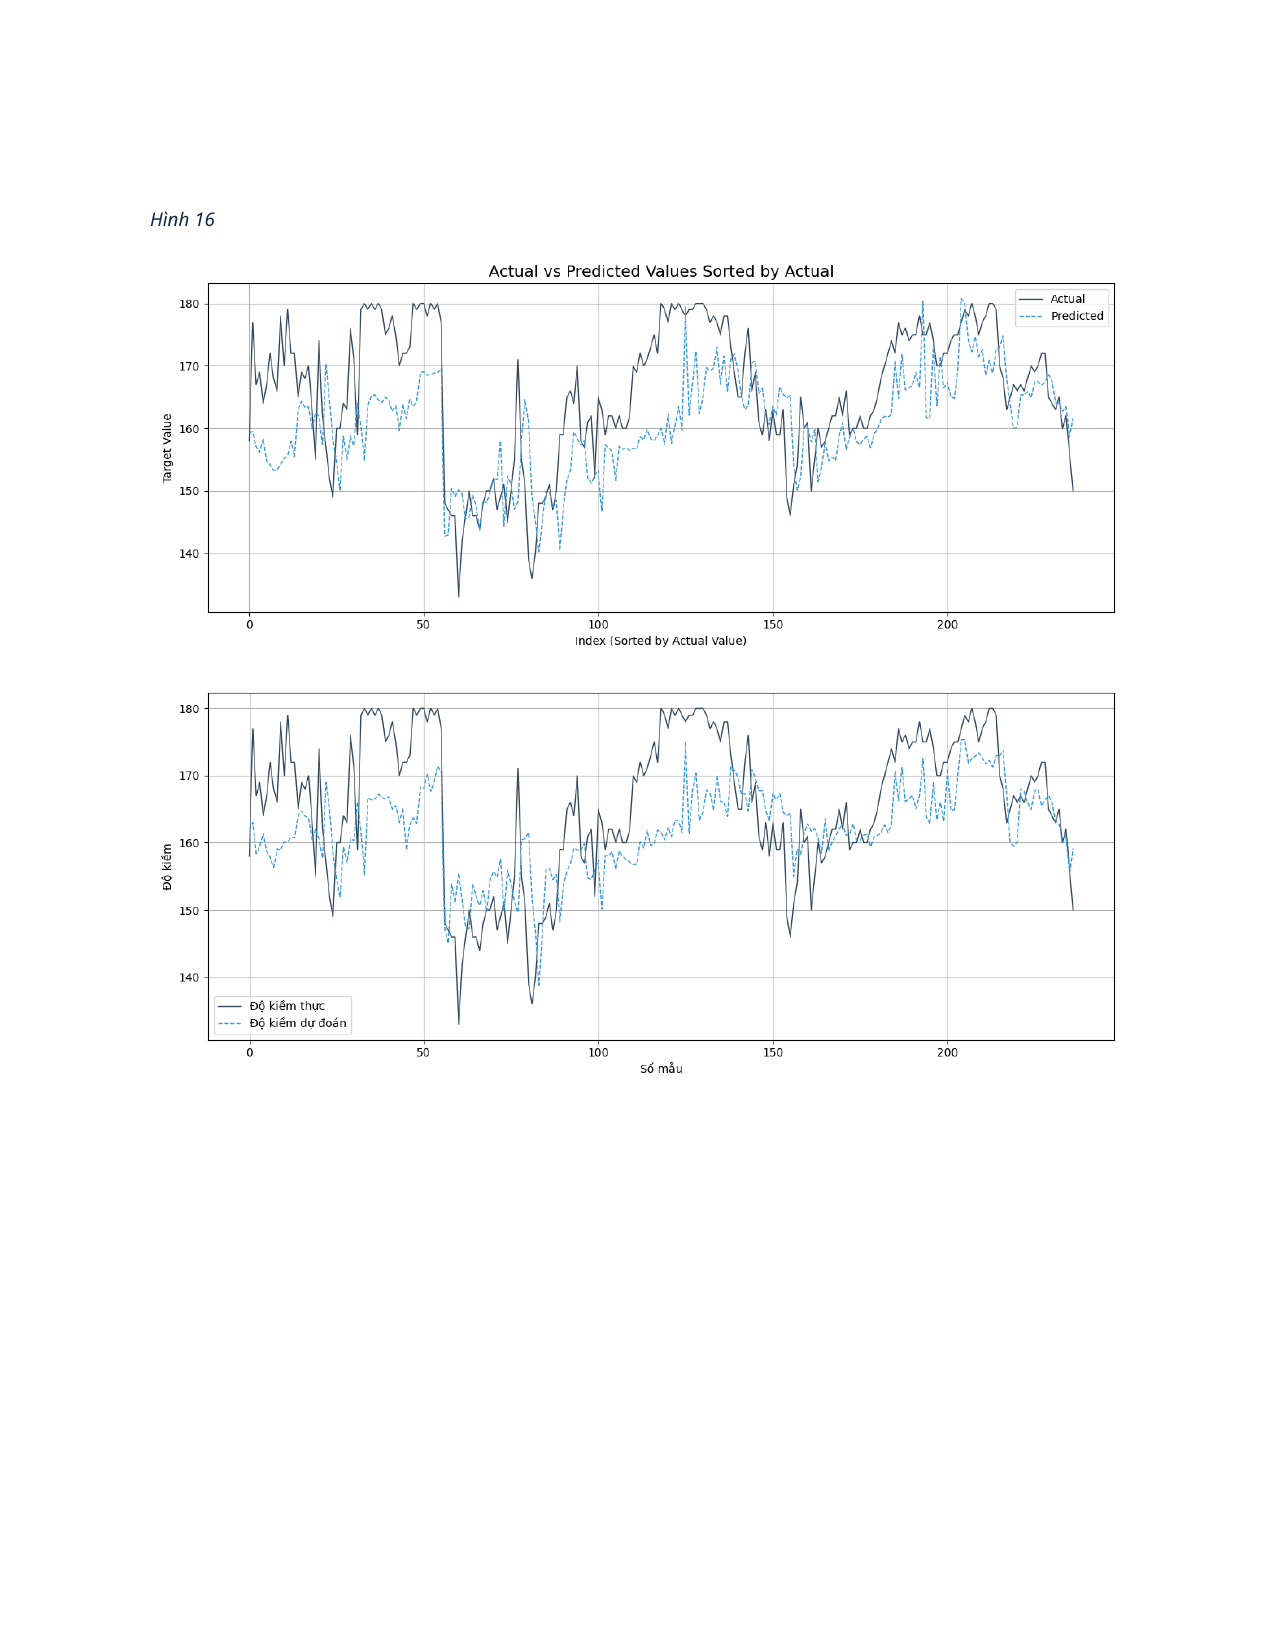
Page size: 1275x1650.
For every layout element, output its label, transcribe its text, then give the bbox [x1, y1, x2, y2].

picture [150, 680, 1125, 1087]
picture [150, 252, 1125, 659]
